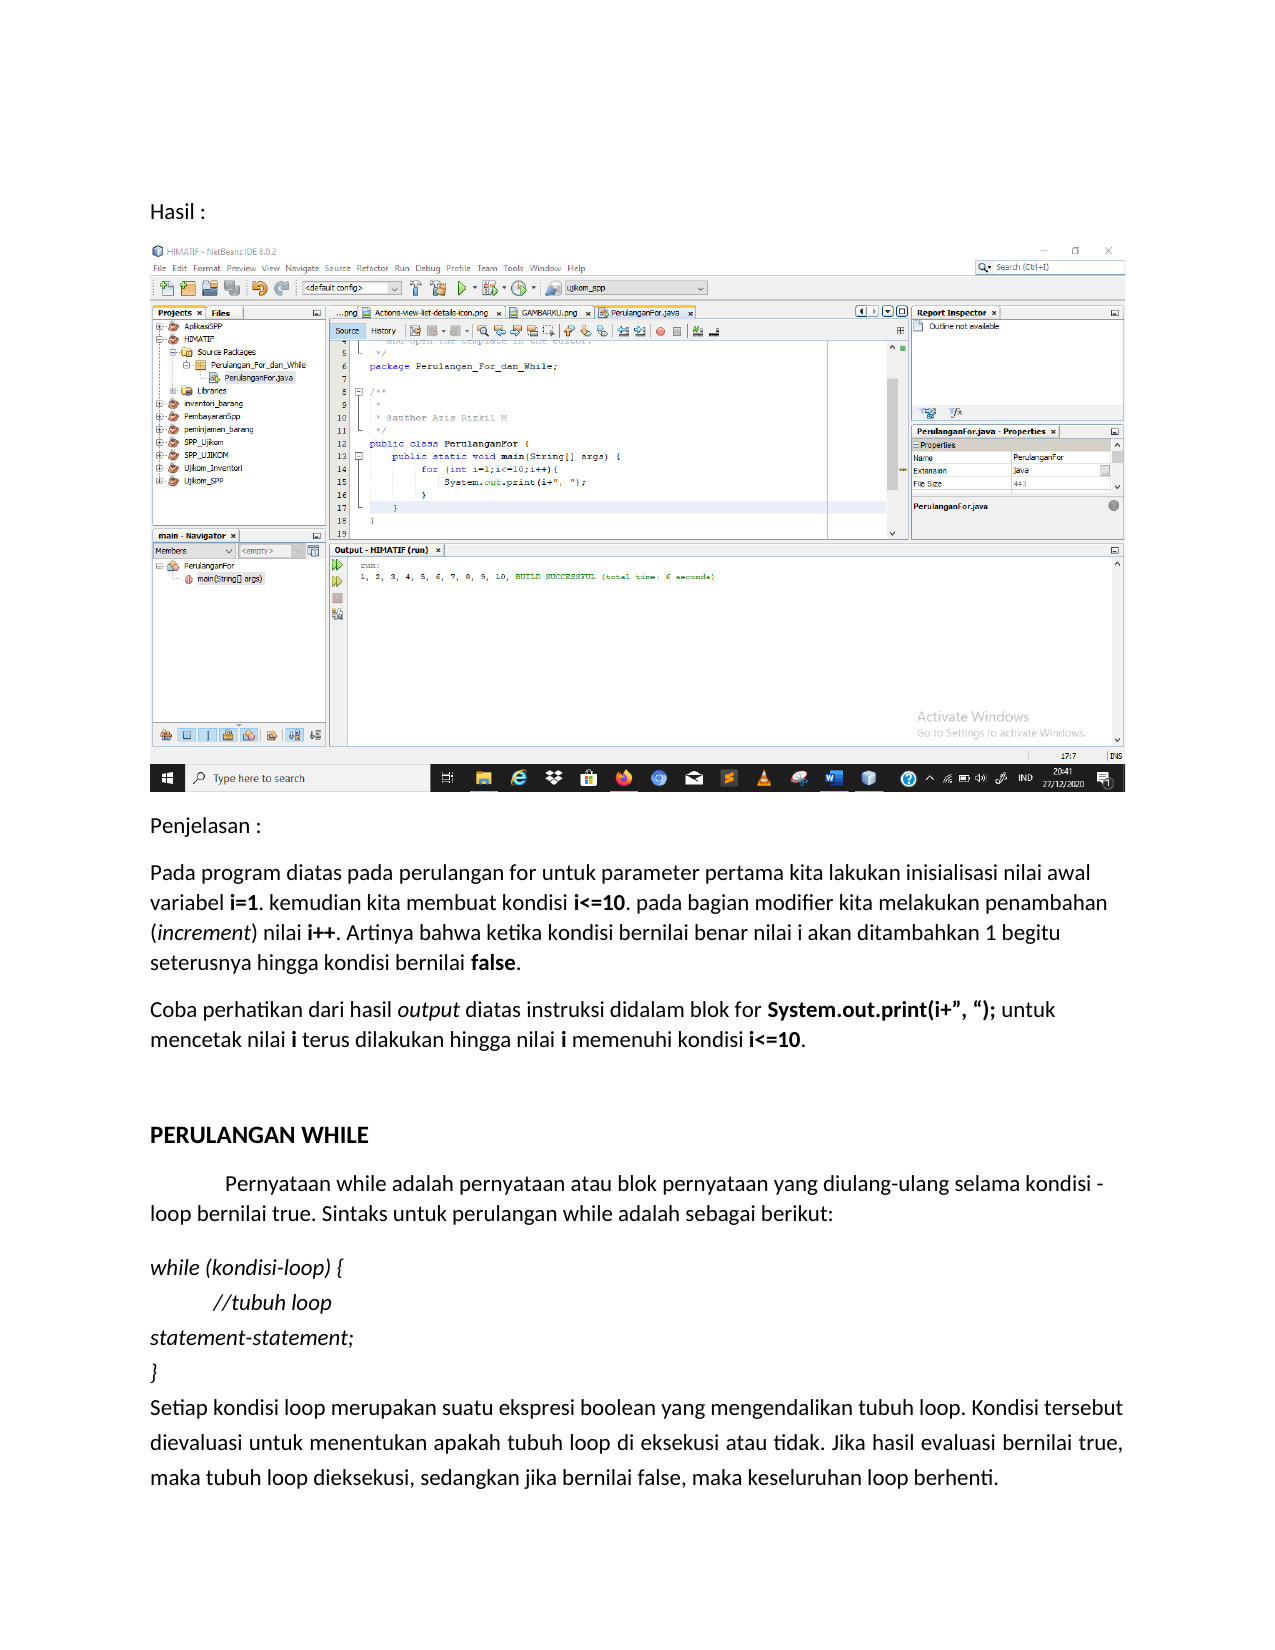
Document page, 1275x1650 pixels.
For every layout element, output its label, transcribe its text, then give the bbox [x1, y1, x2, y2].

text while (kondisi-loop) { [150, 1246, 1125, 1281]
picture [150, 243, 1125, 792]
text statement-statement; [150, 1316, 1125, 1351]
text Pernyataan while adalah pernyataan atau blok pernyataan yang diulang-ulang selama kondisi -loop bernilai true. Sintaks untuk perulangan while adalah sebagai berikut: [150, 1169, 1125, 1227]
text Penjelasan : [150, 811, 1125, 839]
text Coba perhatikan dari hasil output diatas instruksi didalam blok for System.out.print(i+”, “); untuk mencetak nilai i terus dilakukan hingga nilai i memenuhi kondisi i<=10. [150, 995, 1125, 1053]
text } [150, 1351, 1125, 1386]
text //tubuh loop [150, 1281, 1125, 1316]
text Pada program diatas pada perulangan for untuk parameter pertama kita lakukan inisialisasi nilai awal variabel i=1. kemudian kita membuat kondisi i<=10. pada bagian modifier kita melakukan penambahan (increment) nilai i++. Artinya bahwa ketika kondisi bernilai benar nilai i akan ditambahkan 1 begitu seterusnya hingga kondisi bernilai false. [150, 858, 1125, 976]
text Hasil : [150, 197, 1125, 225]
text Setiap kondisi loop merupakan suatu ekspresi boolean yang mengendalikan tubuh loop. Kondisi tersebut dievaluasi untuk menentukan apakah tubuh loop di eksekusi atau tidak. Jika hasil evaluasi bernilai true, maka tubuh loop dieksekusi, sedangkan jika bernilai false, maka keseluruhan loop berhenti. [150, 1386, 1125, 1491]
text PERULANGAN WHILE [150, 1119, 1125, 1149]
